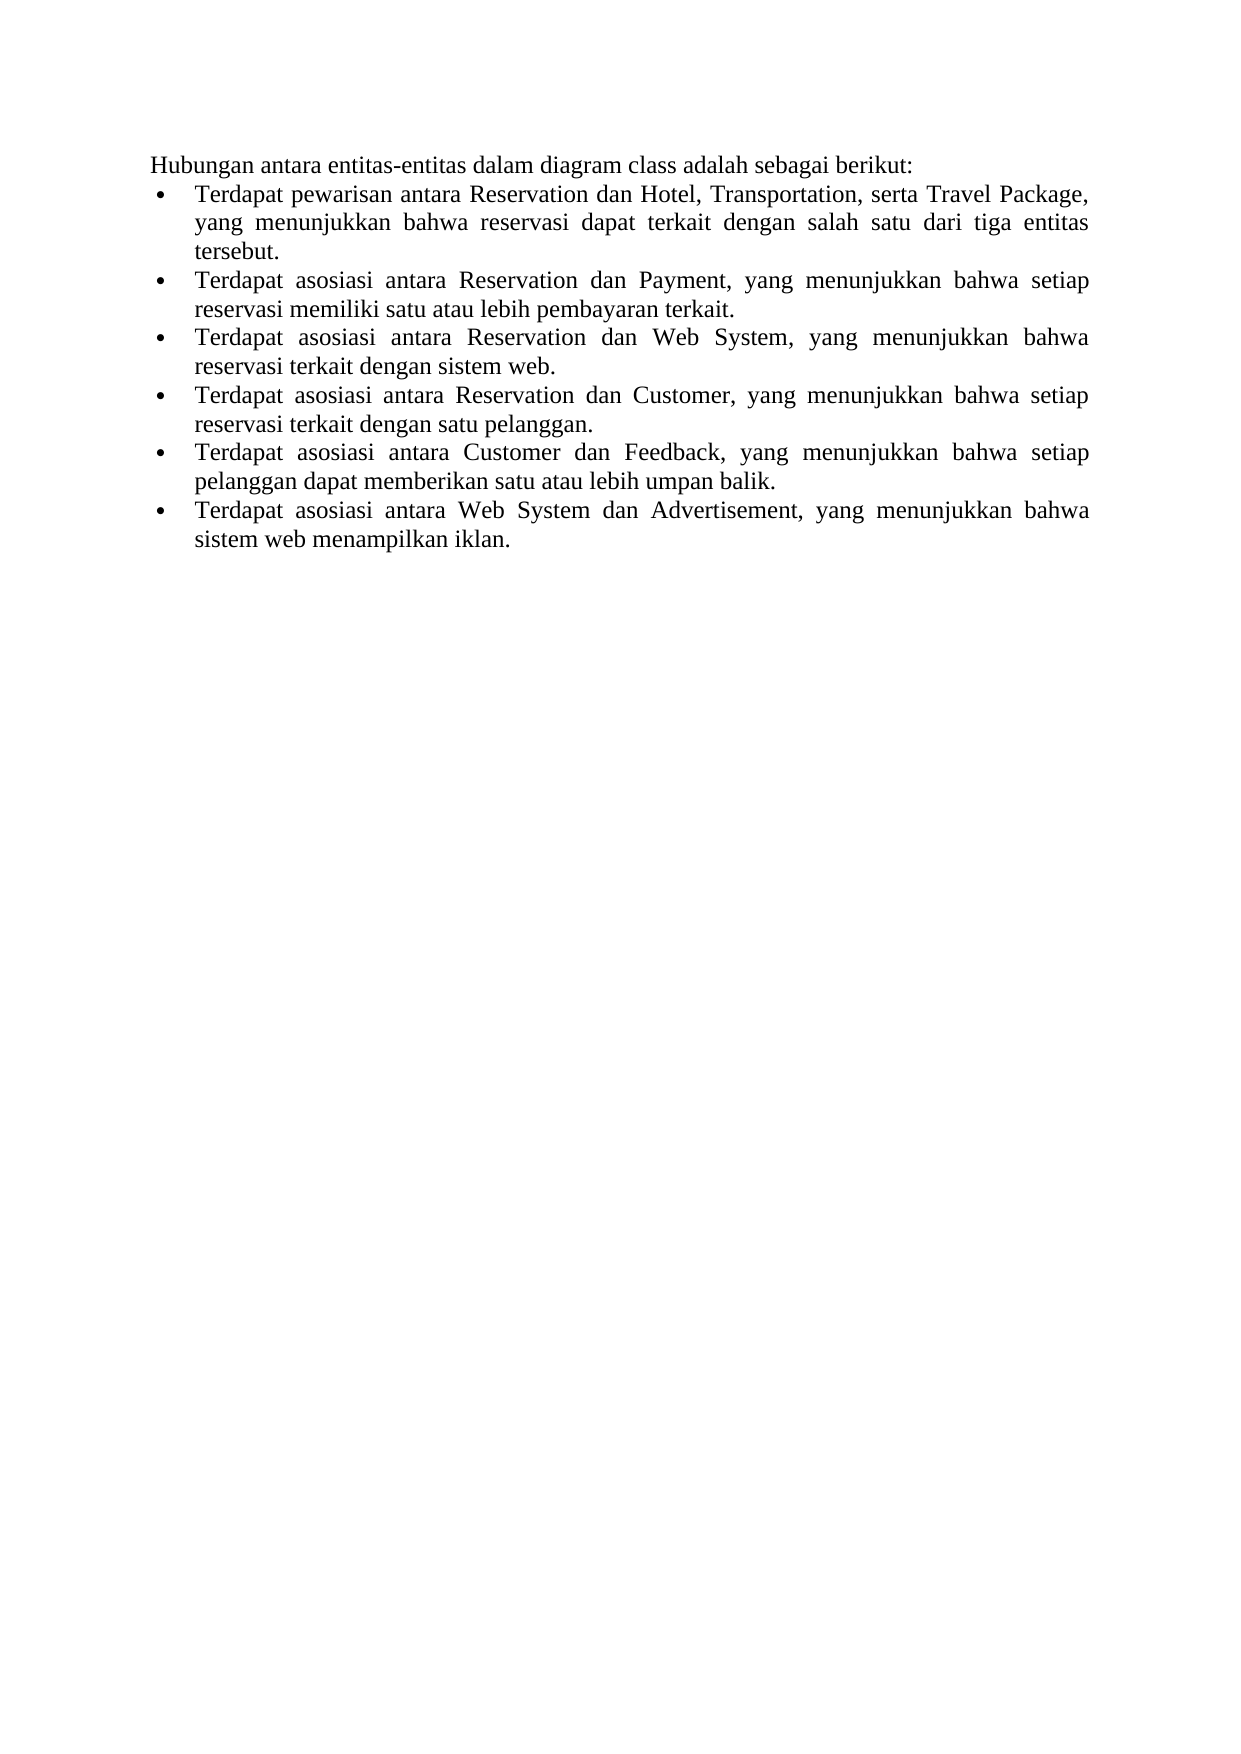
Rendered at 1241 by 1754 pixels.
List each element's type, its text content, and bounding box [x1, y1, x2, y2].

text Hubungan antara entitas-entitas dalam diagram class adalah sebagai berikut: [150, 150, 1090, 179]
list Terdapat asosiasi antara Web System dan Advertisement, yang menunjukkan bahwa sistem web menampilkan iklan. [157, 495, 1090, 552]
list Terdapat asosiasi antara Customer dan Feedback, yang menunjukkan bahwa setiap pelanggan dapat memberikan satu atau lebih umpan balik. [157, 437, 1090, 495]
list Terdapat asosiasi antara Reservation dan Web System, yang menunjukkan bahwa reservasi terkait dengan sistem web. [157, 322, 1090, 380]
list Terdapat pewarisan antara Reservation dan Hotel, Transportation, serta Travel Package, yang menunjukkan bahwa reservasi dapat terkait dengan salah satu dari tiga entitas tersebut. [157, 179, 1090, 265]
list Terdapat asosiasi antara Reservation dan Payment, yang menunjukkan bahwa setiap reservasi memiliki satu atau lebih pembayaran terkait. [157, 265, 1090, 322]
list Terdapat asosiasi antara Reservation dan Customer, yang menunjukkan bahwa setiap reservasi terkait dengan satu pelanggan. [157, 380, 1090, 437]
